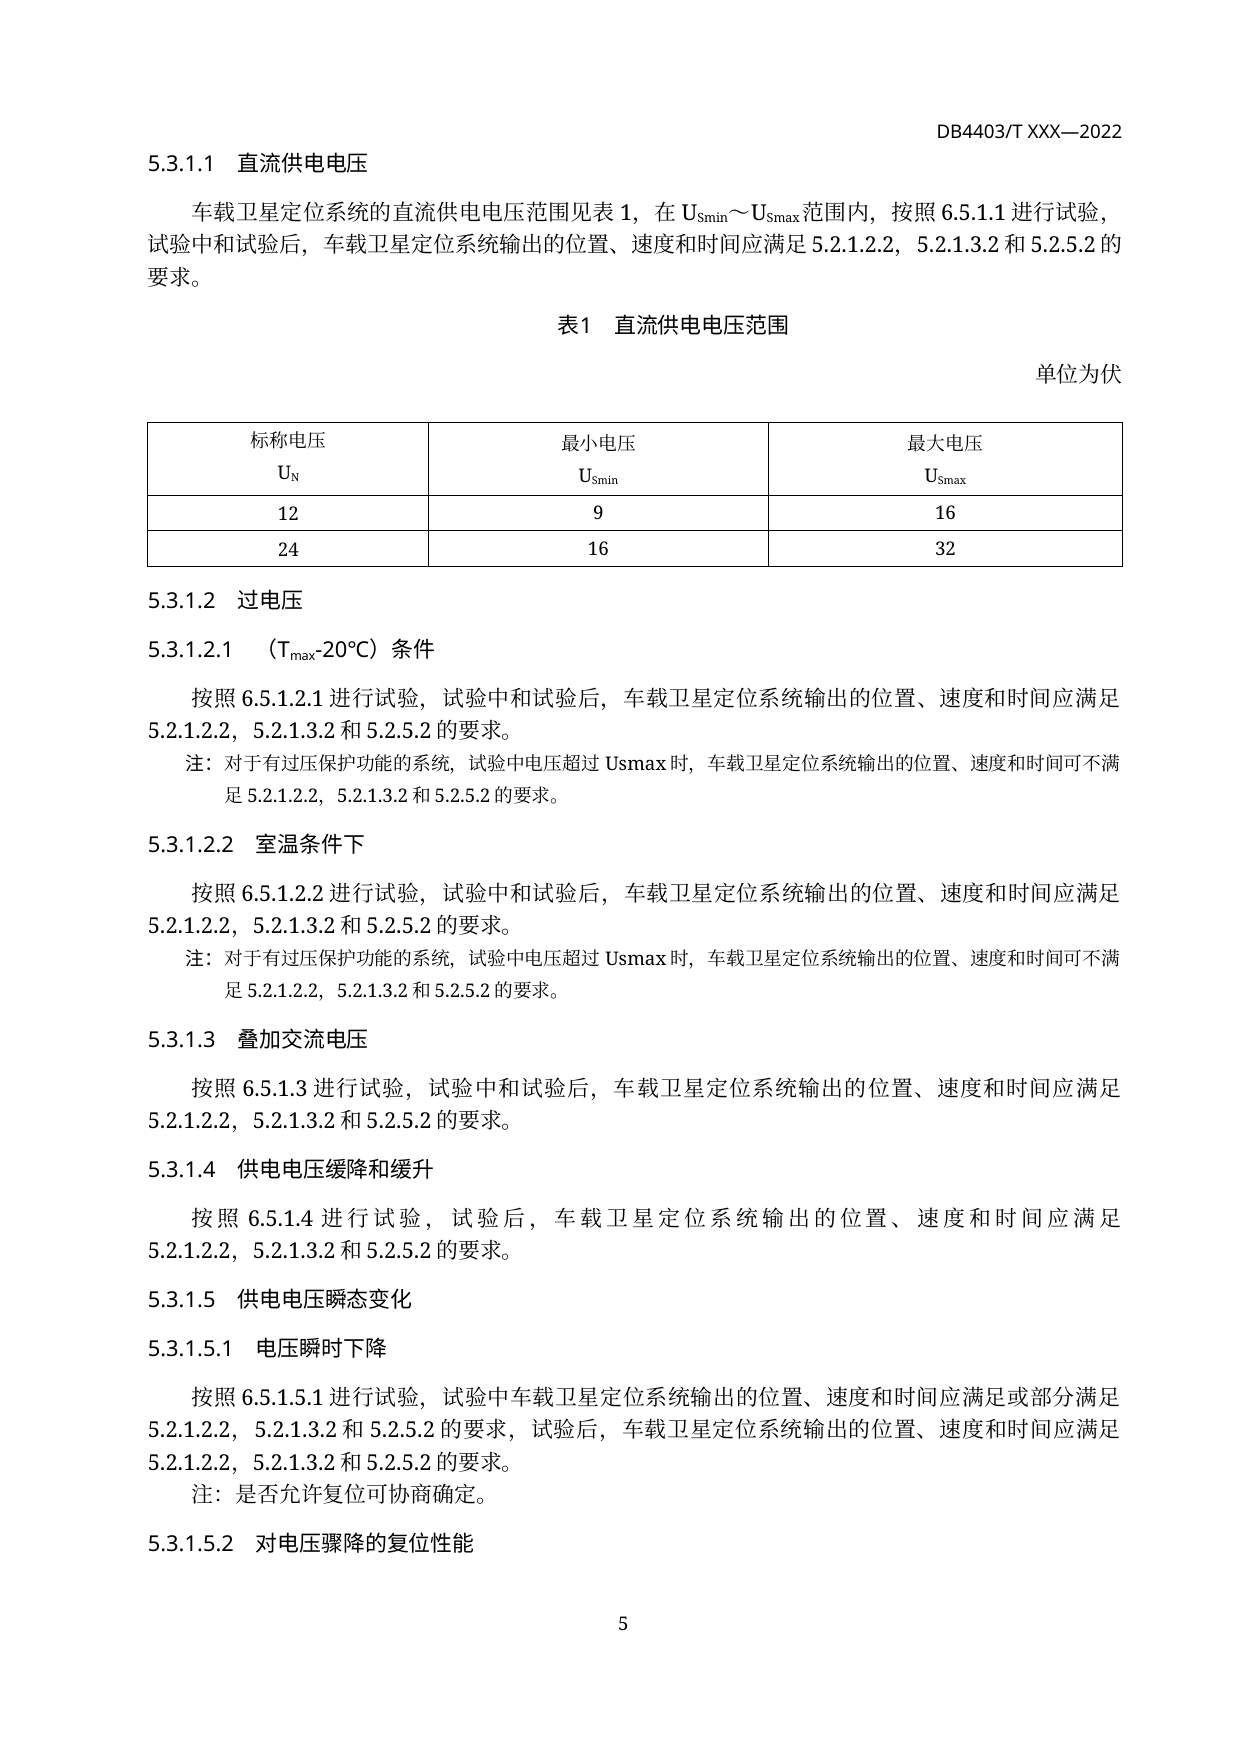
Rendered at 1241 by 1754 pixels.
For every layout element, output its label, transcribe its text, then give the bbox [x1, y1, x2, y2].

table_cell 16 [769, 496, 1122, 530]
text 对于有过压保护功能的系统，试验中电压超过Usmax时，车载卫星定位系统输出的位置、速度和时间可不满足5.2.1.2.2，5.2.1.3.2和5.2.5.2的要求。 [186, 746, 1122, 811]
table_cell 24 [148, 531, 428, 566]
table_header 标称电压 UN [148, 423, 428, 495]
text 电压瞬时下降 [148, 1331, 1122, 1363]
text 按照6.5.1.2.1进行试验，试验中和试验后，车载卫星定位系统输出的位置、速度和时间应满足5.2.1.2.2，5.2.1.3.2和5.2.5.2的要求。 [148, 681, 1122, 746]
table_cell 12 [148, 496, 428, 530]
text 对电压骤降的复位性能 [148, 1526, 1122, 1558]
text 按照6.5.1.3进行试验，试验中和试验后，车载卫星定位系统输出的位置、速度和时间应满足5.2.1.2.2，5.2.1.3.2和5.2.5.2的要求。 [148, 1071, 1122, 1136]
list 直流供电电压范围 [224, 308, 1122, 341]
text 叠加交流电压 [148, 1022, 1122, 1054]
text 过电压 [148, 583, 1122, 616]
table_cell 16 [429, 531, 768, 566]
text 直流供电电压 [148, 146, 1122, 178]
text 供电电压瞬态变化 [148, 1282, 1122, 1314]
table_cell 9 [429, 496, 768, 530]
text 车载卫星定位系统的直流供电电压范围见表1，在USmin～USmax范围内，按照6.5.1.1进行试验，试验中和试验后，车载卫星定位系统输出的位置、速度和时间应满足5.2.1.2.2，5.2.1.3.2和5.2.5.2的要求。 [148, 194, 1122, 292]
text 按照6.5.1.4进行试验，试验后，车载卫星定位系统输出的位置、速度和时间应满足5.2.1.2.2，5.2.1.3.2和5.2.5.2的要求。 [148, 1201, 1122, 1266]
text 按照6.5.1.2.2进行试验，试验中和试验后，车载卫星定位系统输出的位置、速度和时间应满足5.2.1.2.2，5.2.1.3.2和5.2.5.2的要求。 [148, 876, 1122, 941]
table_header 最小电压 USmin [429, 423, 768, 495]
text 按照6.5.1.5.1进行试验，试验中车载卫星定位系统输出的位置、速度和时间应满足或部分满足5.2.1.2.2，5.2.1.3.2和5.2.5.2的要求，试验后，车载卫星定位系统输出的位置、速度和时间应满足5.2.1.2.2，5.2.1.3.2和5.2.5.2的要求。 [148, 1379, 1122, 1477]
text 供电电压缓降和缓升 [148, 1152, 1122, 1184]
text 注：是否允许复位可协商确定。 [148, 1477, 1122, 1509]
text （Tmax-20℃）条件 [148, 632, 1122, 664]
table_cell 32 [769, 531, 1122, 566]
table_header 最大电压 USmax [769, 423, 1122, 495]
text 室温条件下 [148, 827, 1122, 859]
text 对于有过压保护功能的系统，试验中电压超过Usmax时，车载卫星定位系统输出的位置、速度和时间可不满足5.2.1.2.2，5.2.1.3.2和5.2.5.2的要求。 [186, 941, 1122, 1006]
text 单位为伏 [148, 357, 1122, 389]
